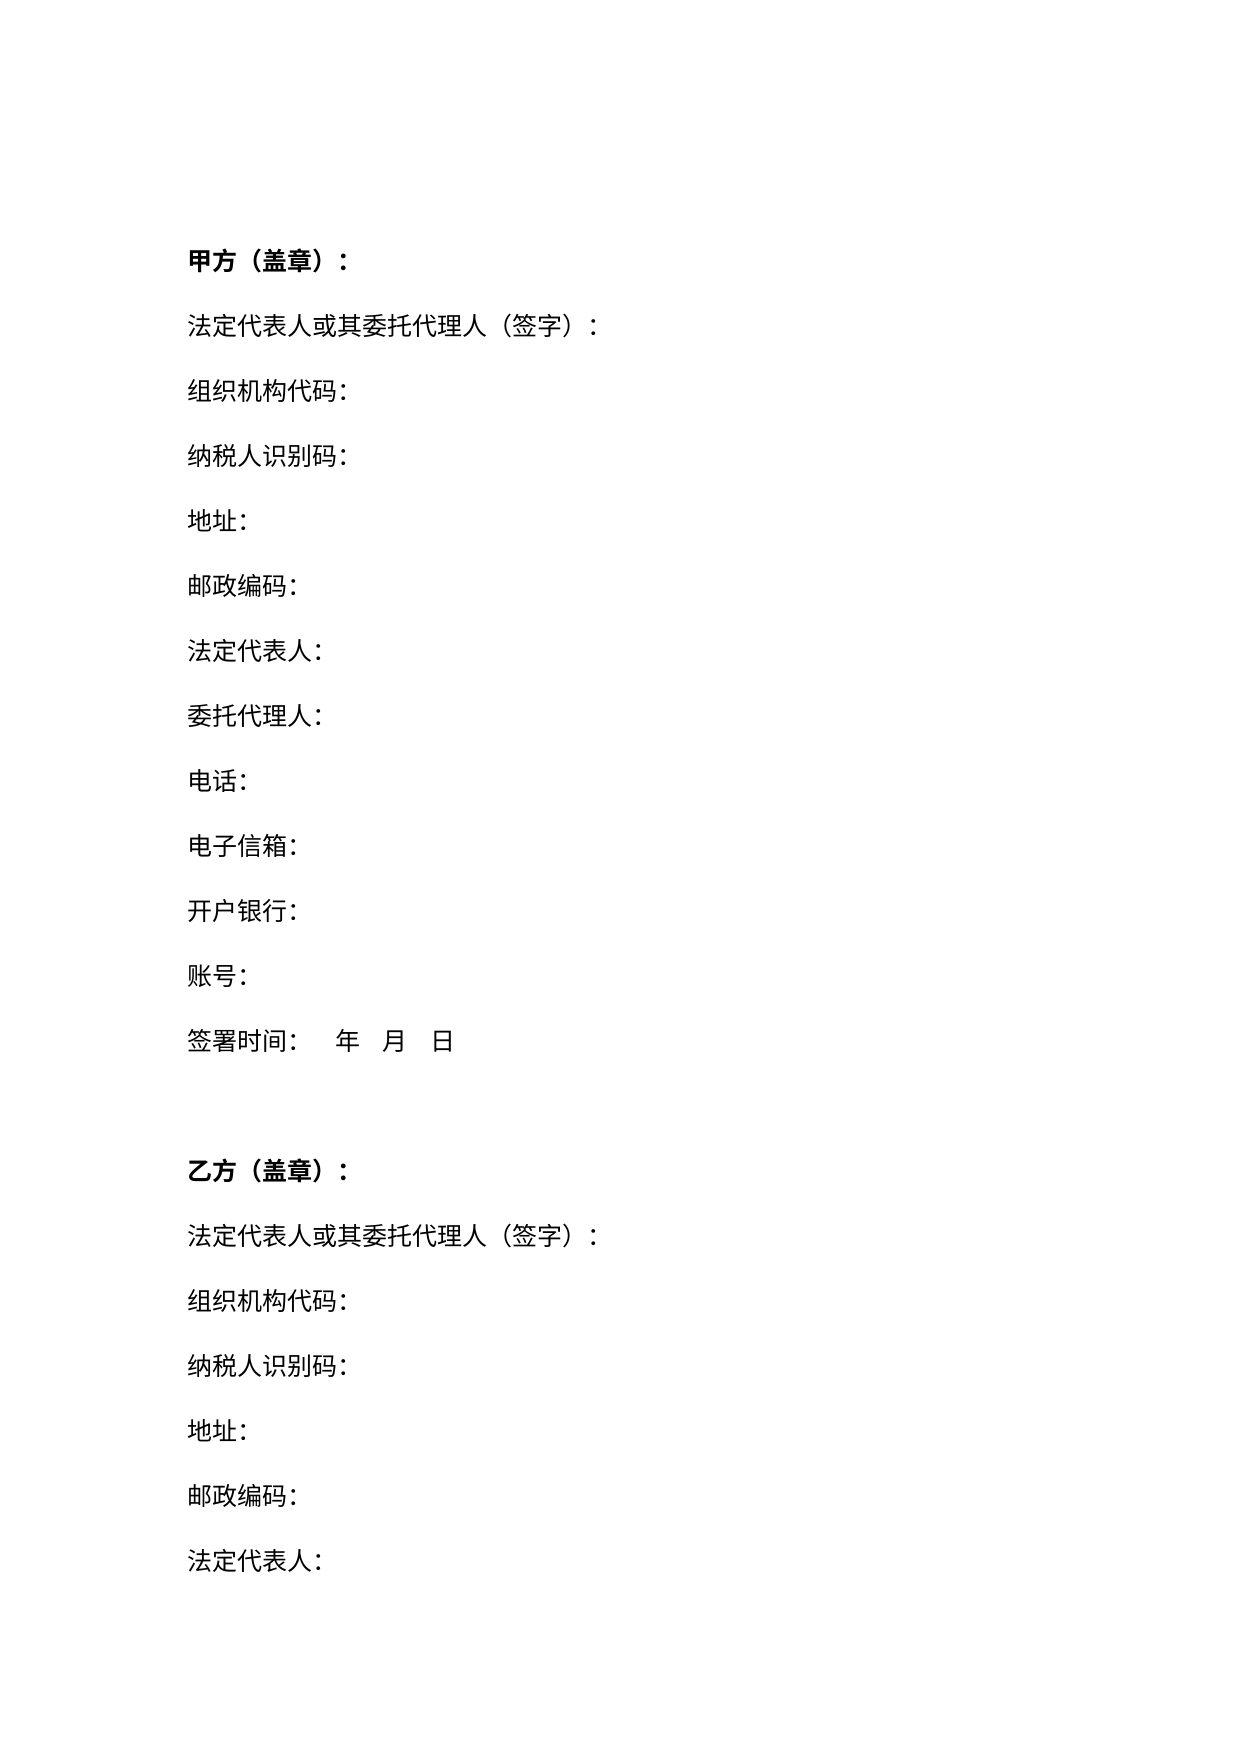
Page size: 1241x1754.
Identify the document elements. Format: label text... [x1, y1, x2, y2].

text 地址： [187, 487, 1053, 552]
text 签署时间： 年 月 日 [187, 1007, 1053, 1072]
text 法定代表人： [187, 1527, 1053, 1592]
text 邮政编码： [187, 1462, 1053, 1527]
text 法定代表人或其委托代理人（签字）： [187, 292, 1053, 357]
text 委托代理人： [187, 682, 1053, 747]
text 地址： [187, 1397, 1053, 1462]
text 甲方（盖章）： [187, 227, 1053, 292]
text 法定代表人： [187, 617, 1053, 682]
text 账号： [187, 942, 1053, 1007]
text 纳税人识别码： [187, 422, 1053, 487]
text 组织机构代码： [187, 357, 1053, 422]
text 组织机构代码： [187, 1267, 1053, 1332]
text 法定代表人或其委托代理人（签字）： [187, 1202, 1053, 1267]
text 电子信箱： [187, 812, 1053, 877]
text 开户银行： [187, 877, 1053, 942]
text 纳税人识别码： [187, 1332, 1053, 1397]
text 乙方（盖章）： [187, 1137, 1053, 1202]
text 电话： [187, 747, 1053, 812]
text 邮政编码： [187, 552, 1053, 617]
